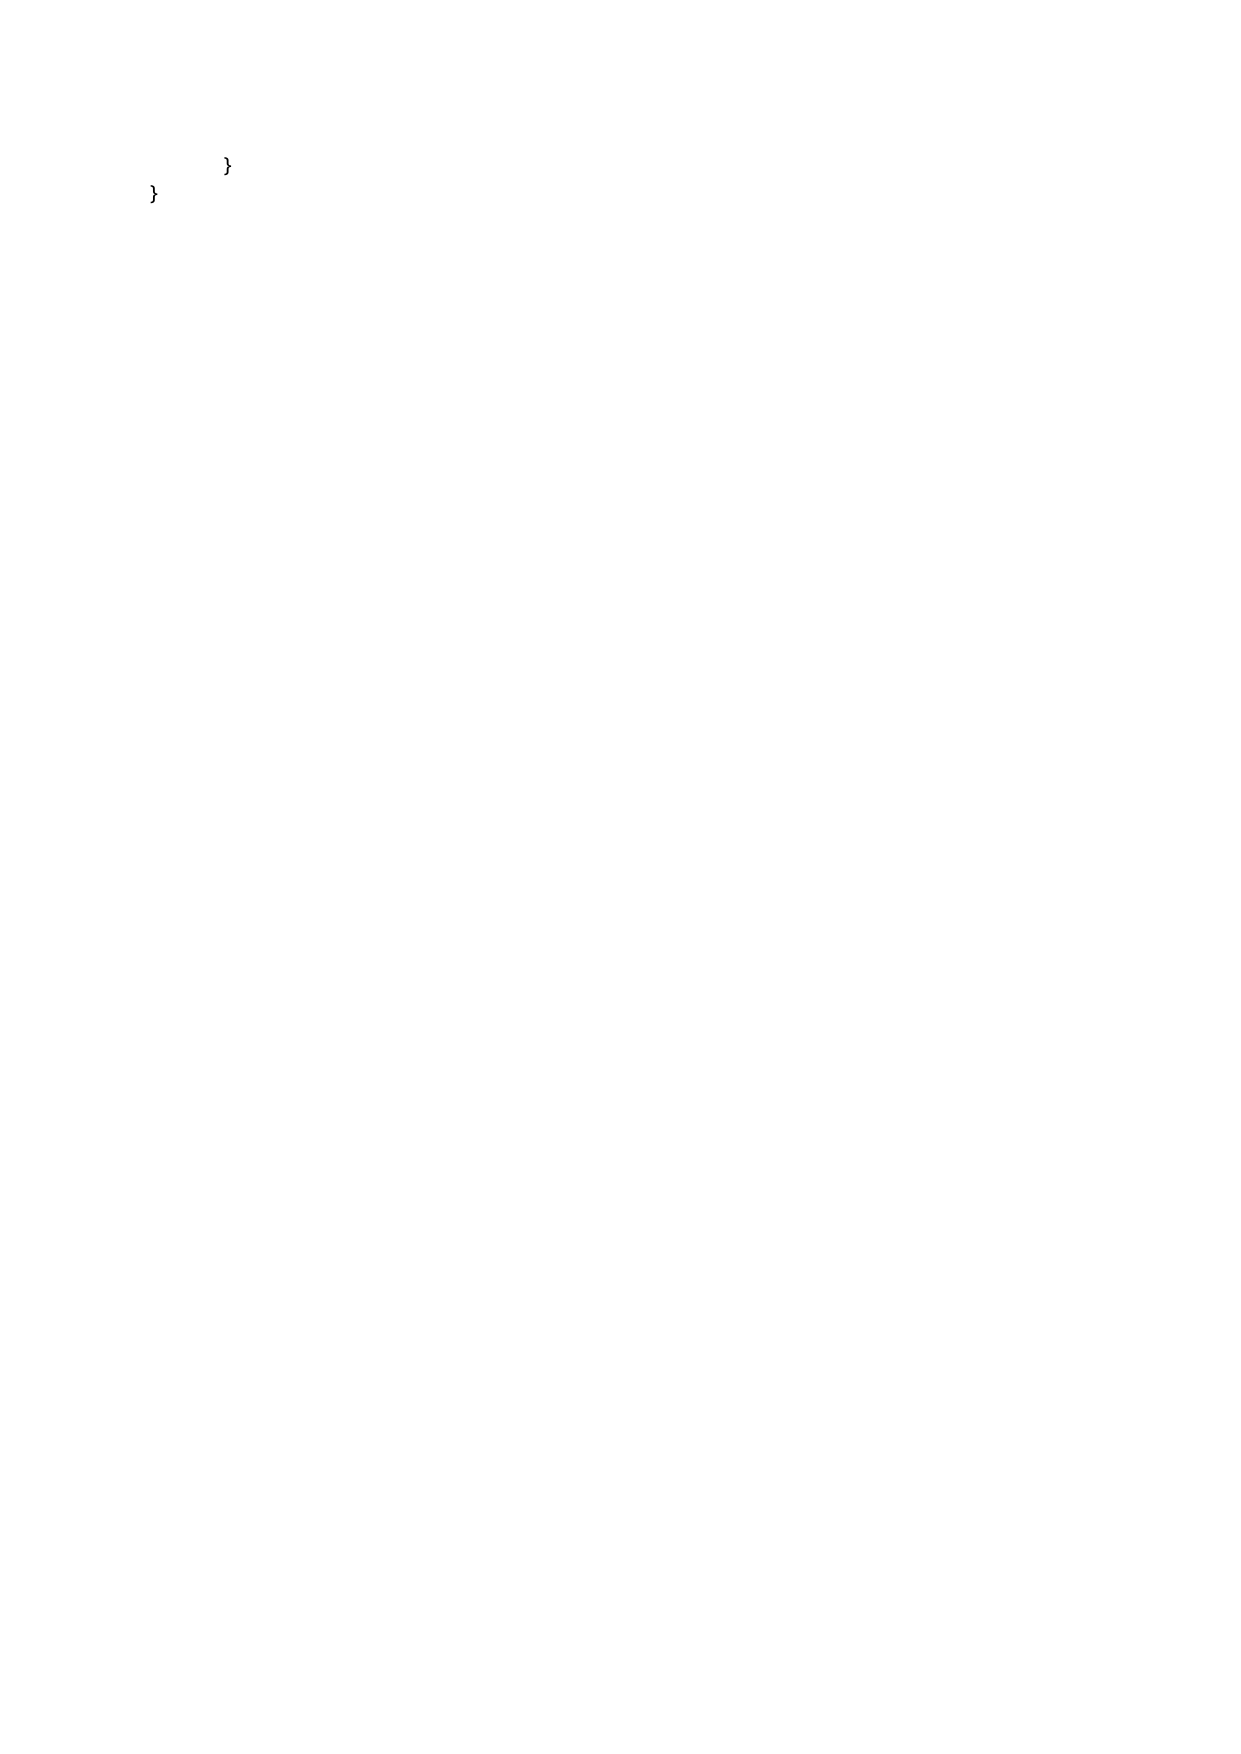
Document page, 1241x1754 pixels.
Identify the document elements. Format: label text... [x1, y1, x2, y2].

text } [150, 150, 1090, 178]
text } [150, 178, 1090, 207]
